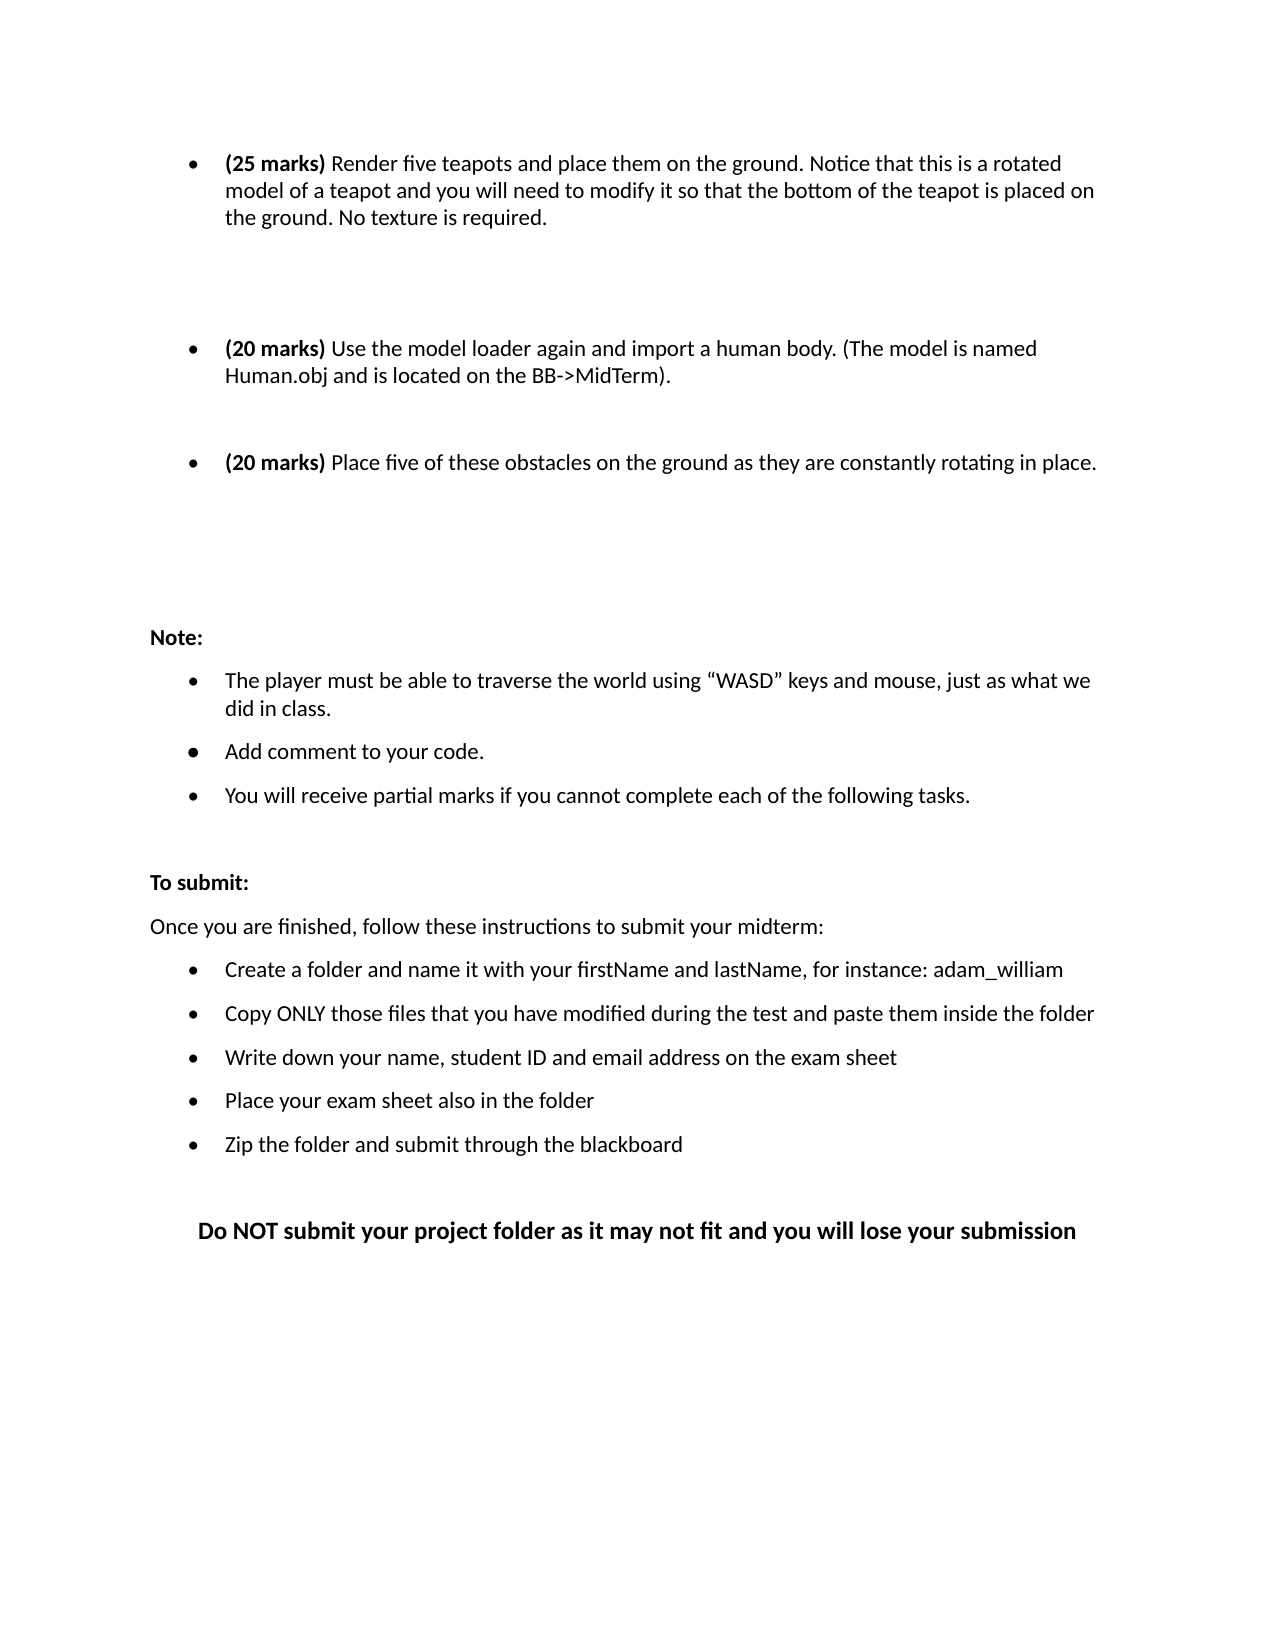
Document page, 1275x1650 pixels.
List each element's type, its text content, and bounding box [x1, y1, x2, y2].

text To submit: [150, 869, 1125, 896]
text Do NOT submit your project folder as it may not fit and you will lose your submission [150, 1218, 1125, 1245]
list (20 marks) Use the model loader again and import a human body. (The model is named Human.obj and is located on the BB->MidTerm). [187, 335, 1125, 389]
list You will receive partial marks if you cannot complete each of the following tasks. [187, 782, 1125, 809]
list Create a folder and name it with your firstName and lastName, for instance: adam_william [187, 956, 1125, 983]
text Once you are finished, follow these instructions to submit your midterm: [150, 913, 1125, 939]
list (20 marks) Place five of these obstacles on the ground as they are constantly rotating in place. [187, 449, 1125, 476]
list Place your exam sheet also in the folder [187, 1087, 1125, 1114]
list Copy ONLY those files that you have modified during the test and paste them inside the folder [187, 1000, 1125, 1027]
text Note: [150, 624, 1125, 651]
list The player must be able to traverse the world using “WASD” keys and mouse, just as what we did in class. [187, 667, 1125, 721]
list Zip the folder and submit through the blackboard [187, 1131, 1125, 1158]
list Write down your name, student ID and email address on the exam sheet [187, 1043, 1125, 1071]
list (25 marks) Render five teapots and place them on the ground. Notice that this is a rotated model of a teapot and you will need to modify it so that the bottom of the teapot is placed on the ground. No texture is required. [187, 150, 1125, 231]
list Add comment to your code. [187, 738, 1125, 765]
